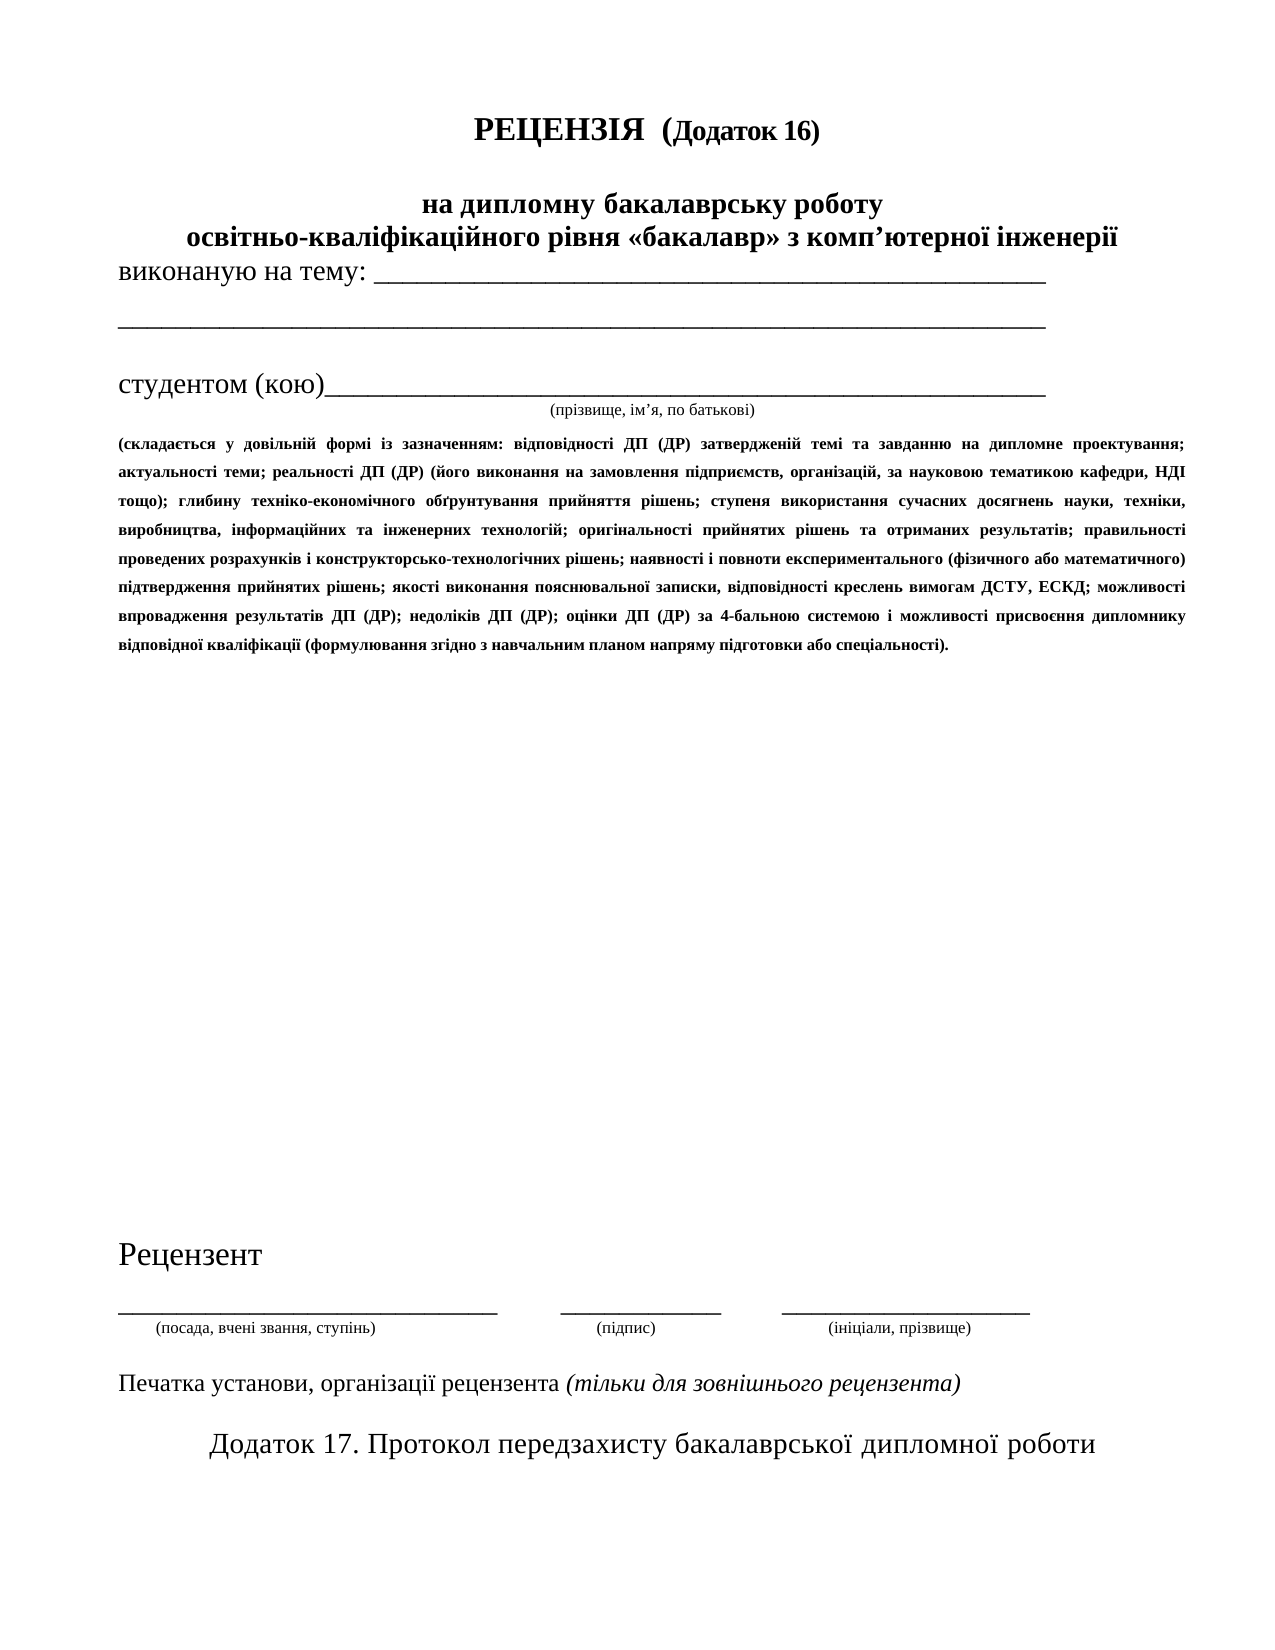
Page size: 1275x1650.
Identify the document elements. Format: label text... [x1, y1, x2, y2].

text Печатка установи, організації рецензента (тільки для зовнішнього рецензента) [118, 1368, 1186, 1397]
text студентом (кою) [118, 366, 1186, 400]
text (посада, вчені звання, ступінь) (підпис) (ініціали, прізвище) [156, 1318, 1186, 1352]
text Рецензент [118, 1234, 1186, 1272]
text (прізвище, ім’я, по батькові) [118, 400, 1186, 433]
text (складається у довільній формі із зазначенням: відповідності ДП (ДР) затвердженій темі та завданню на дипломне проектування; актуальності теми; реальності ДП (ДР) (його виконання на замовлення підприємств, організацій, за науковою тематикою кафедри, НДІ тощо); глибину техніко-економічного обґрунтування прийняття рішень; ступеня використання сучасних досягнень науки, техніки, виробництва, інформаційних та інженерних технологій; оригінальності прийнятих рішень та отриманих результатів; правильності проведених розрахунків і конструкторсько-технологічних рішень; наявності і повноти експериментального (фізичного або математичного) підтвердження прийнятих рішень; якості виконання пояснювальної записки, відповідності креслень вимогам ДСТУ, ЕСКД; можливості впровадження результатів ДП (ДР); недоліків ДП (ДР); оцінки ДП (ДР) за 4-бальною системою і можливості присвоєння дипломнику відповідної кваліфікації (формулювання згідно з навчальним планом напряму підготовки або спеціальності). [118, 433, 1186, 654]
text Рецензія (Додаток 16) [118, 109, 1176, 147]
text виконаную на тему: [118, 253, 1186, 286]
text освітньо-кваліфікаційного рівня «бакалавр» з комп’ютерної інженерії [118, 219, 1186, 253]
text Додаток 17. Протокол передзахисту бакалаврської дипломної роботи [118, 1426, 1186, 1459]
text __________________________ ___________ _________________ [118, 1284, 1186, 1318]
text на дипломну бакалаврську роботу [118, 186, 1186, 219]
